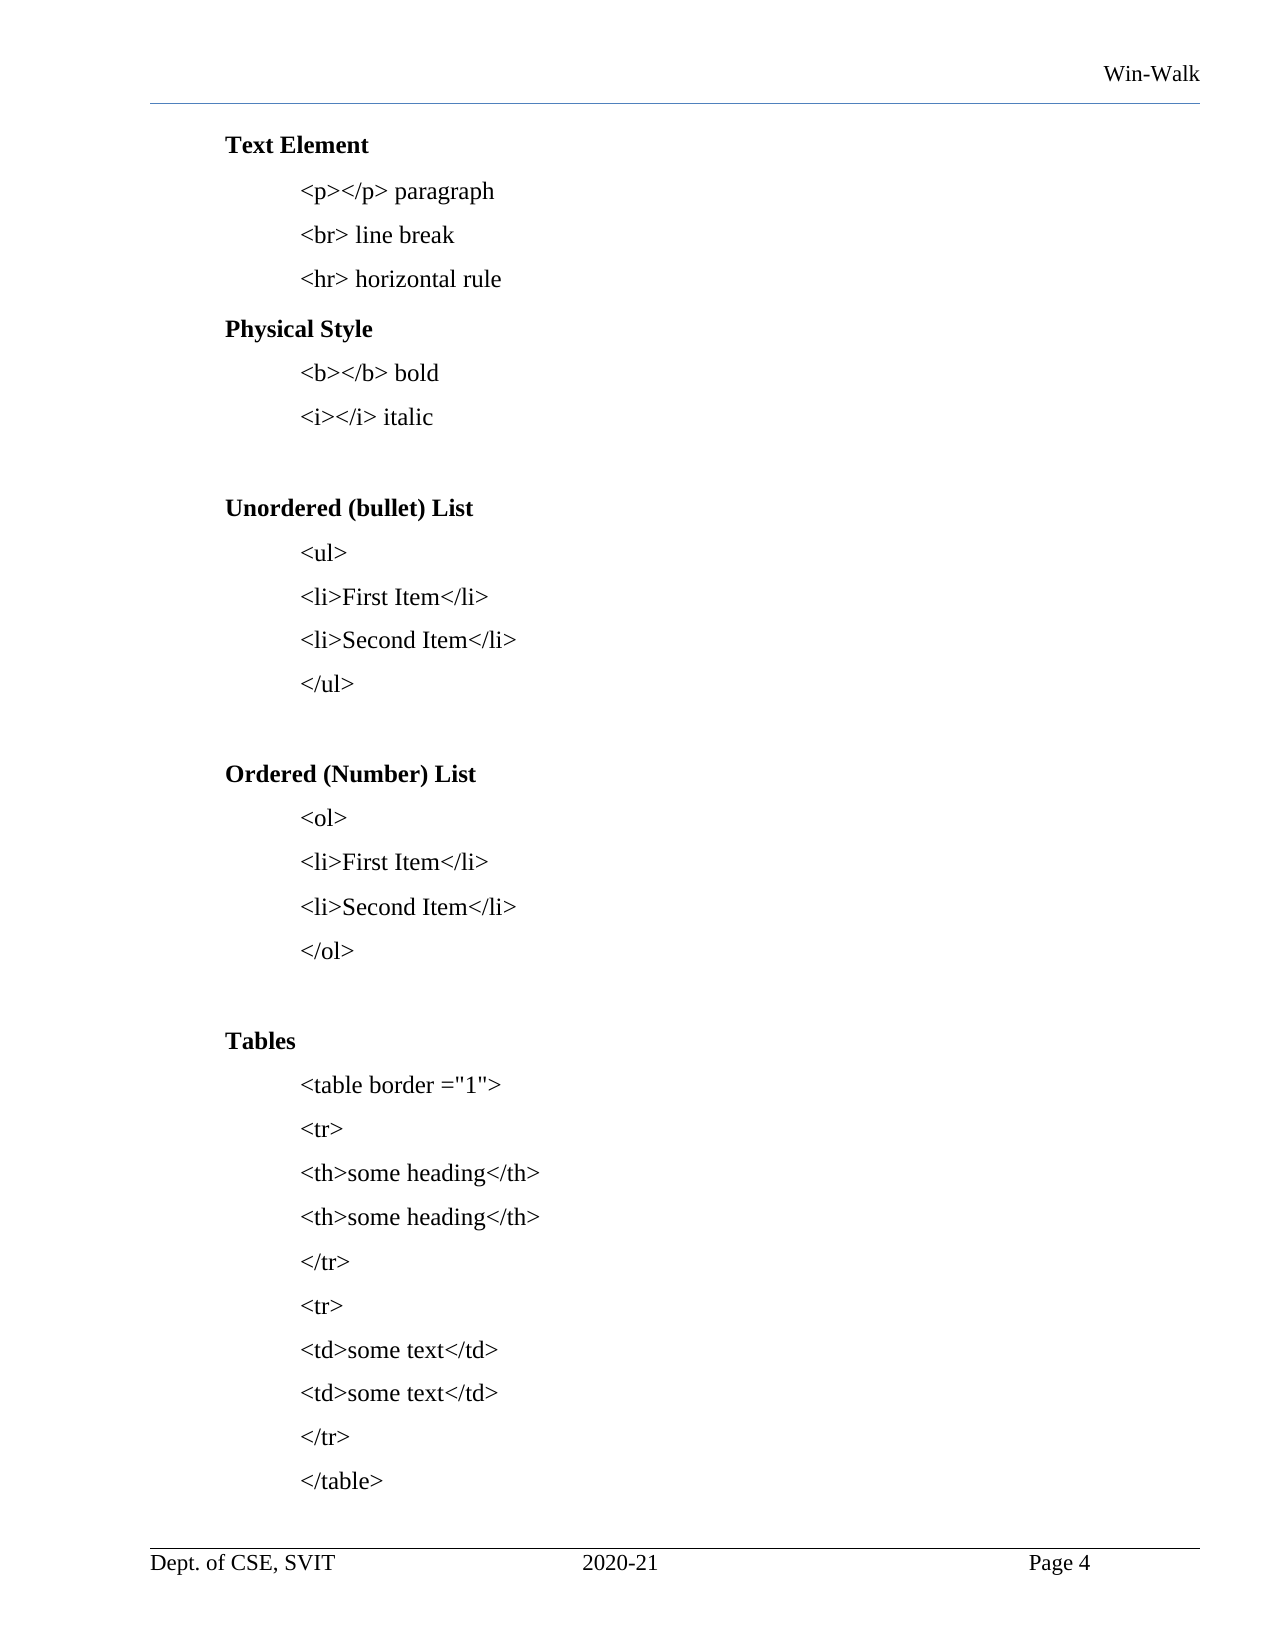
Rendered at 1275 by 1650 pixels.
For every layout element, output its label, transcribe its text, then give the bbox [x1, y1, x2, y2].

text <br> line break [300, 220, 1200, 249]
text Tables [225, 1026, 1200, 1055]
text </table> [300, 1466, 1200, 1495]
text <p></p> paragraph [300, 176, 1200, 205]
text <tr> [300, 1114, 1200, 1143]
text <li>First Item</li> [300, 582, 1200, 610]
text <th>some heading</th> [300, 1202, 1200, 1231]
text <tr> [300, 1291, 1200, 1320]
text <td>some text</td> [300, 1335, 1200, 1363]
text <li>Second Item</li> [300, 625, 1200, 654]
text <hr> horizontal rule [300, 264, 1200, 293]
text <i></i> italic [300, 402, 1200, 431]
text </tr> [300, 1247, 1200, 1276]
text <li>Second Item</li> [300, 892, 1200, 921]
text <td>some text</td> [300, 1378, 1200, 1407]
text Text Element [225, 130, 1200, 159]
text Unordered (bullet) List [225, 493, 1200, 522]
text <table border ="1"> [300, 1071, 1200, 1099]
text </tr> [300, 1422, 1200, 1451]
text Physical Style [225, 314, 1200, 342]
text Ordered (Number) List [225, 759, 1200, 788]
text <th>some heading</th> [300, 1158, 1200, 1187]
text <b></b> bold [300, 358, 1200, 387]
text </ul> [300, 669, 1200, 698]
text <li>First Item</li> [300, 847, 1200, 876]
text <ol> [300, 803, 1200, 832]
text <ul> [300, 538, 1200, 567]
text </ol> [300, 936, 1200, 965]
